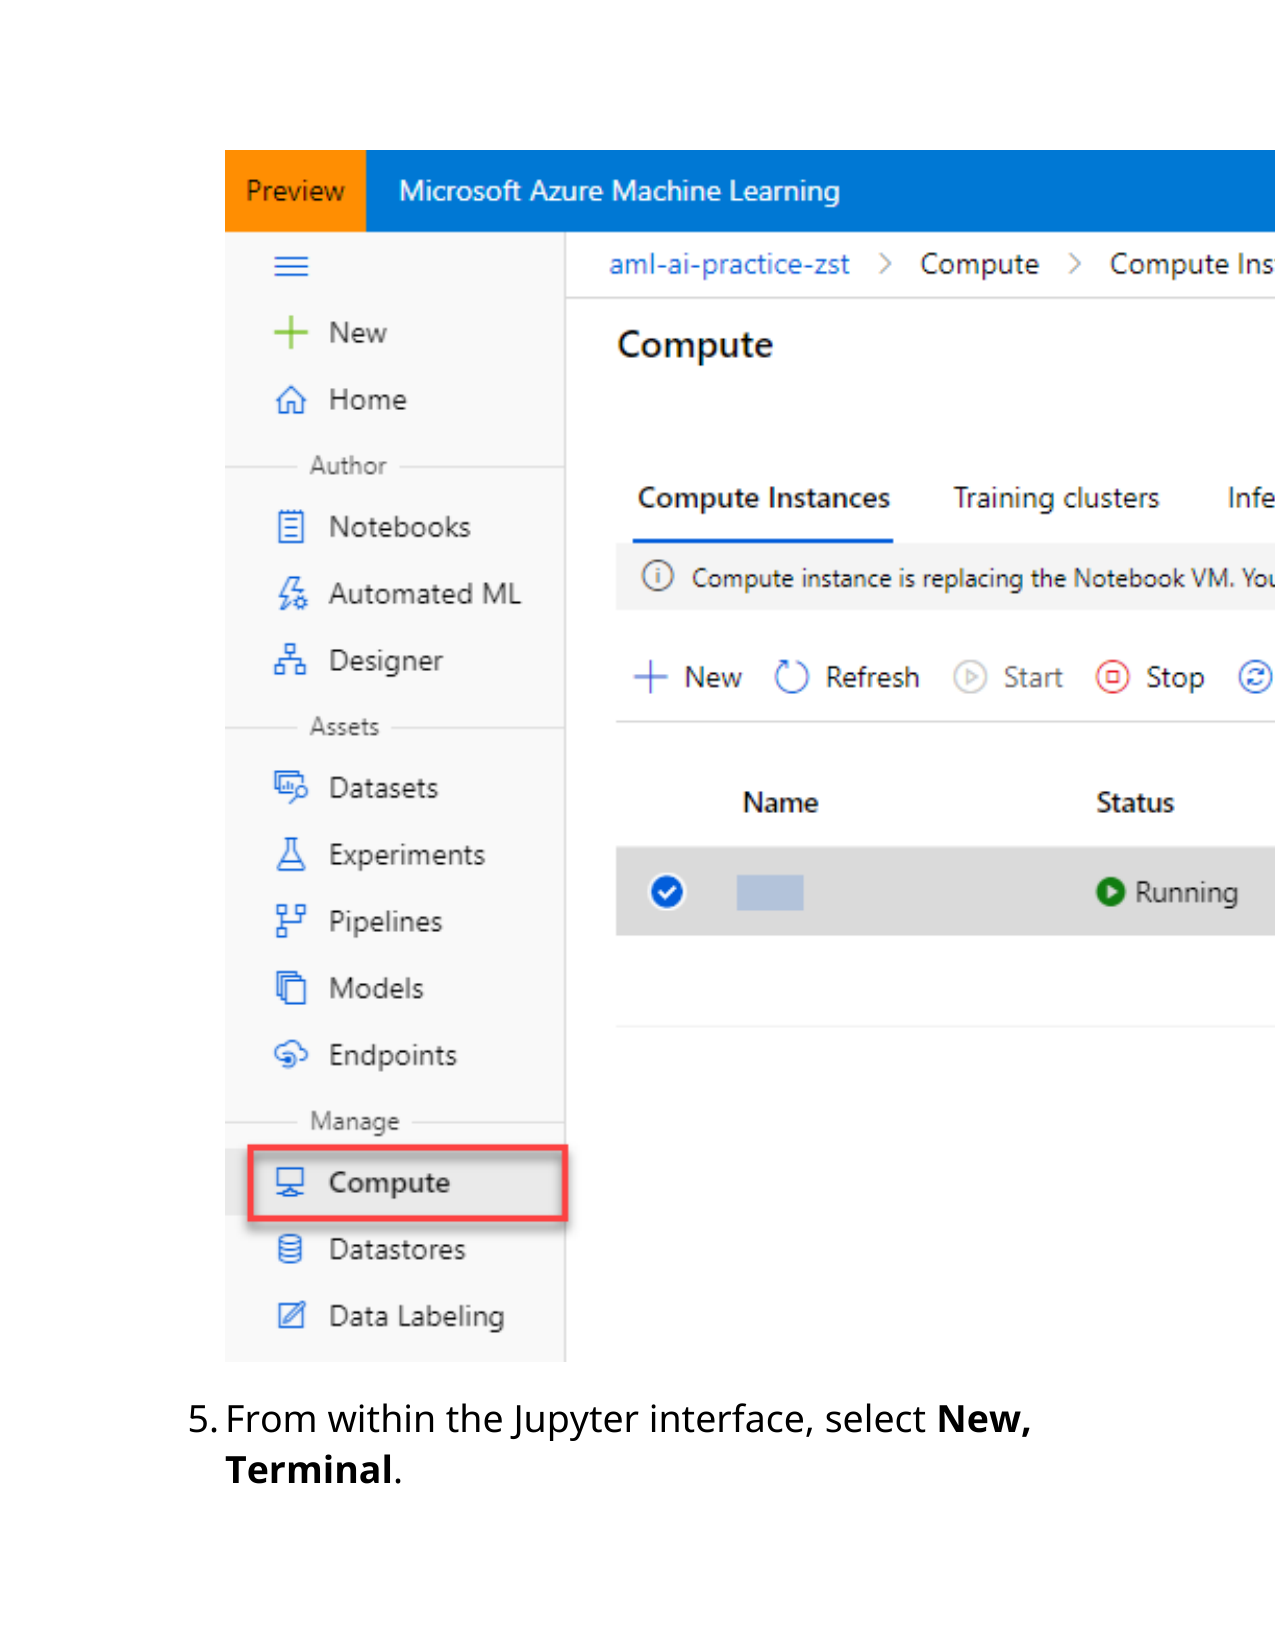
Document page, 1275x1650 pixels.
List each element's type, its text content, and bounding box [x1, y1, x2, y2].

list From within the Jupyter interface, select New, Terminal. [187, 1393, 1125, 1495]
picture [225, 150, 1275, 1362]
